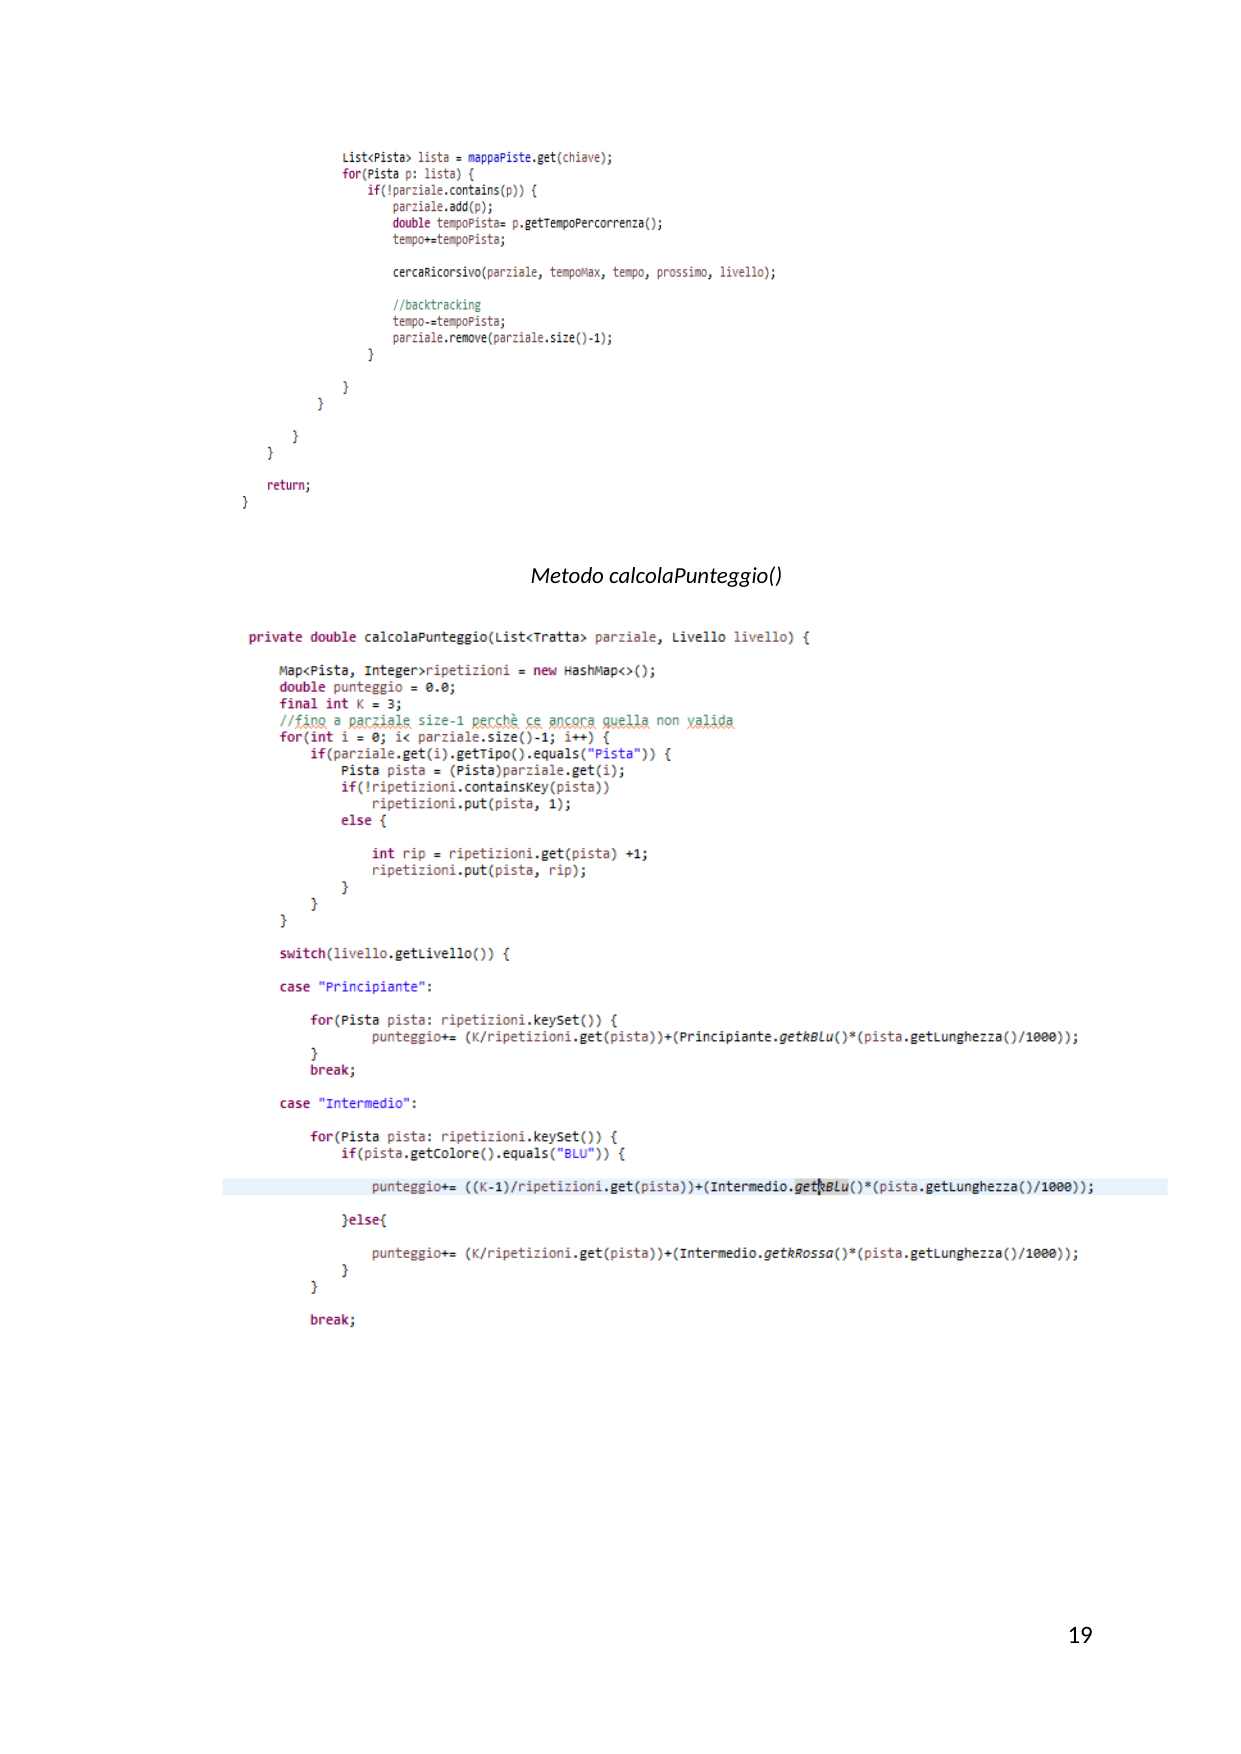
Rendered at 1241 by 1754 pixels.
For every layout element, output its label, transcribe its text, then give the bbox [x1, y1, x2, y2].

picture [222, 624, 1168, 1340]
picture [222, 147, 836, 529]
list Metodo calcolaPunteggio() [223, 561, 1092, 622]
